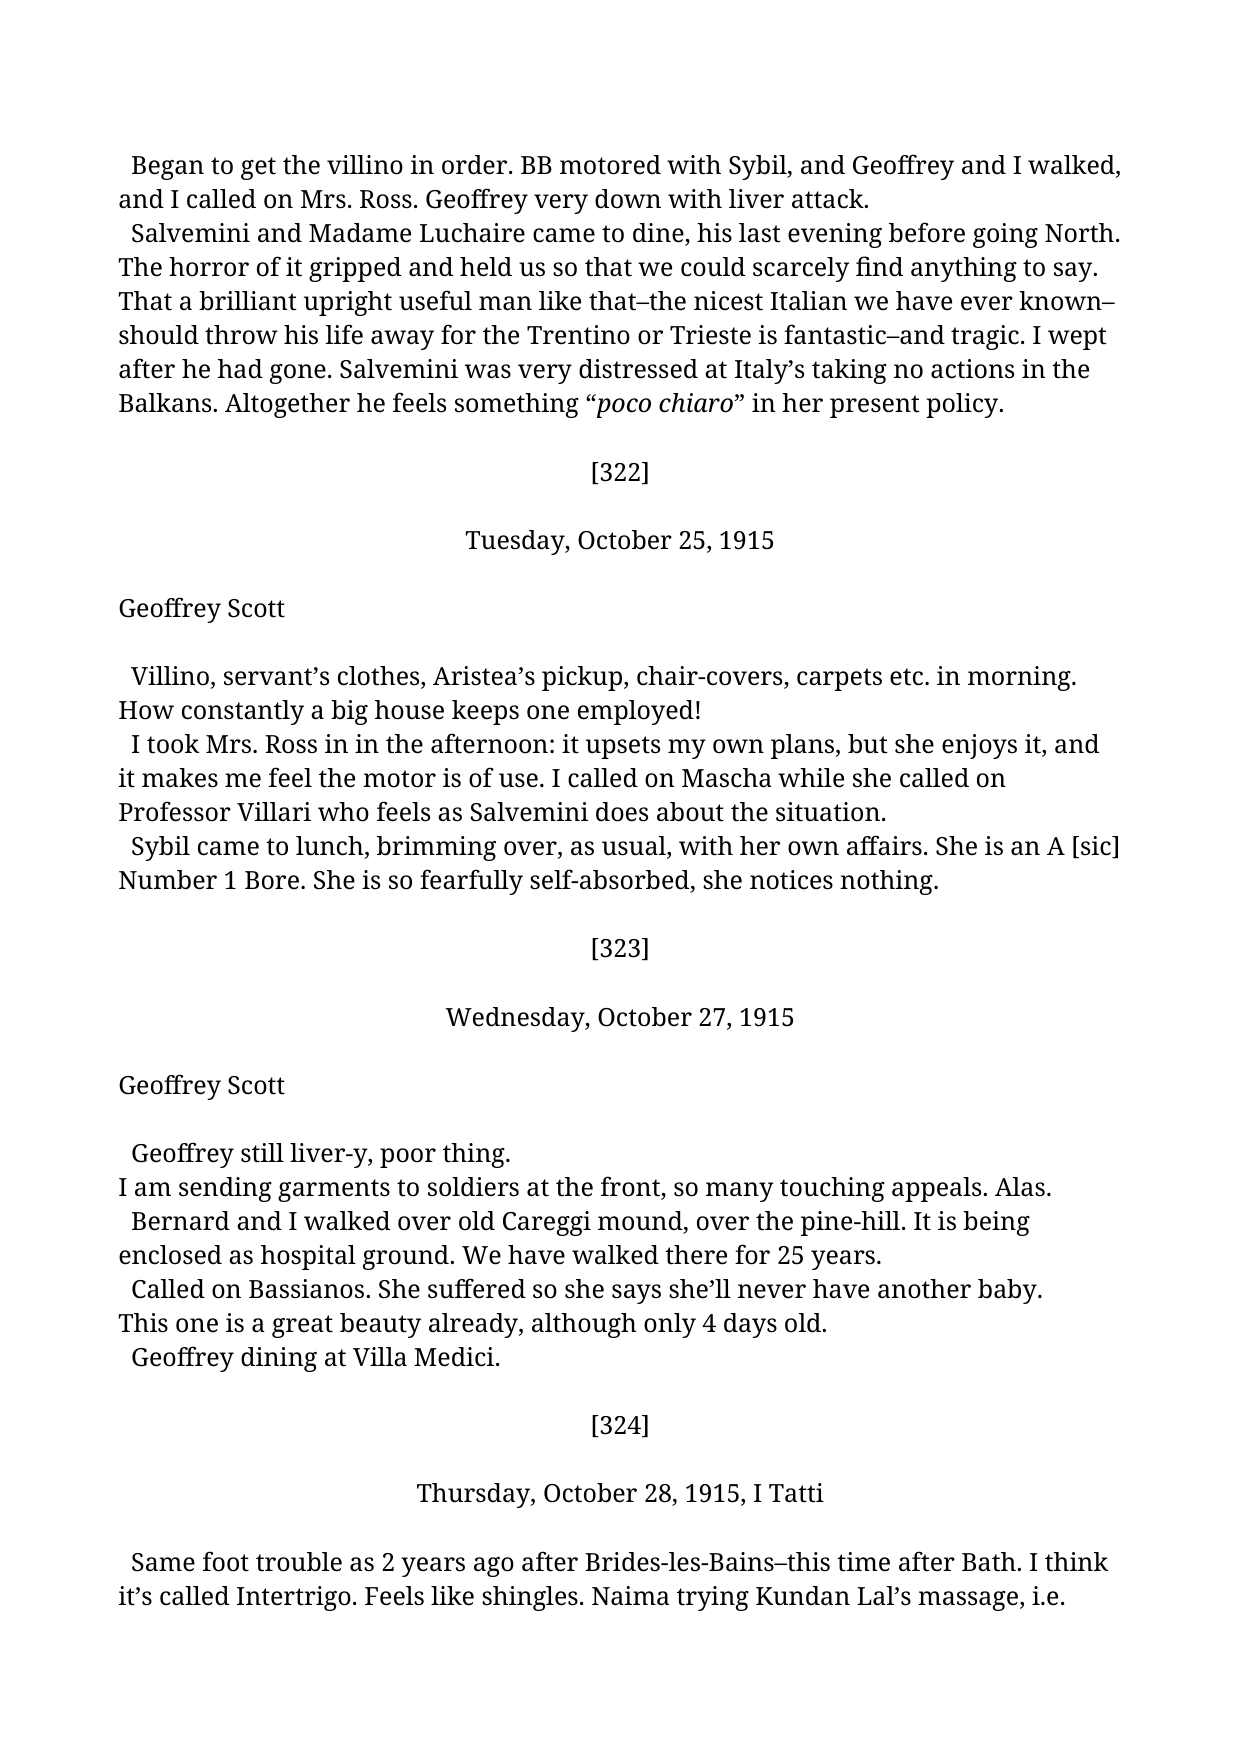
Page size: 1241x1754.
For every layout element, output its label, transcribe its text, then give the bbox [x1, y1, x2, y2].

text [118, 1544, 1122, 1612]
text [323] [118, 931, 1122, 965]
text Villino, servant’s clothes, Aristea’s pickup, chair-covers, carpets etc. in morning. How constantly a big house keeps one employed! [118, 658, 1122, 727]
text [322] [118, 454, 1122, 488]
text Geoffrey Scott [118, 1067, 1122, 1101]
text Salvemini and Madame Luchaire came to dine, his last evening before going North. The horror of it gripped and held us so that we could scarcely find anything to say. That a brilliant upright useful man like that–the nicest Italian we have ever known–should throw his life away for the Trentino or Trieste is fantastic–and tragic. I wept after he had gone. Salvemini was very distressed at Italy’s taking no actions in the Balkans. Altogether he feels something “poco chiaro” in her present policy. [118, 216, 1122, 420]
text Sybil came to lunch, brimming over, as usual, with her own affairs. She is an A [sic] Number 1 Bore. She is so fearfully self-absorbed, she notices nothing. [118, 829, 1122, 897]
text This one is a great beauty already, although only 4 days old. [118, 1306, 1122, 1340]
text I took Mrs. Ross in in the afternoon: it upsets my own plans, but she enjoys it, and it makes me feel the motor is of use. I called on Mascha while she called on Professor Villari who feels as Salvemini does about the situation. [118, 727, 1122, 829]
text Geoffrey dining at Villa Medici. [118, 1340, 1122, 1374]
text Called on Bassianos. She suffered so she says she’ll never have another baby. [118, 1272, 1122, 1306]
text Bernard and I walked over old Careggi mound, over the pine-hill. It is being enclosed as hospital ground. We have walked there for 25 years. [118, 1203, 1122, 1272]
text Thursday, October 28, 1915, I Tatti [118, 1476, 1122, 1510]
text Geoffrey Scott [118, 590, 1122, 624]
text Tuesday, October 25, 1915 [118, 522, 1122, 556]
text Geoffrey still liver-y, poor thing. [118, 1135, 1122, 1169]
text [324] [118, 1408, 1122, 1442]
text Wednesday, October 27, 1915 [118, 999, 1122, 1033]
text Began to get the villino in order. BB motored with Sybil, and Geoffrey and I walked, and I called on Mrs. Ross. Geoffrey very down with liver attack. [118, 148, 1122, 216]
text I am sending garments to soldiers at the front, so many touching appeals. Alas. [118, 1169, 1122, 1203]
